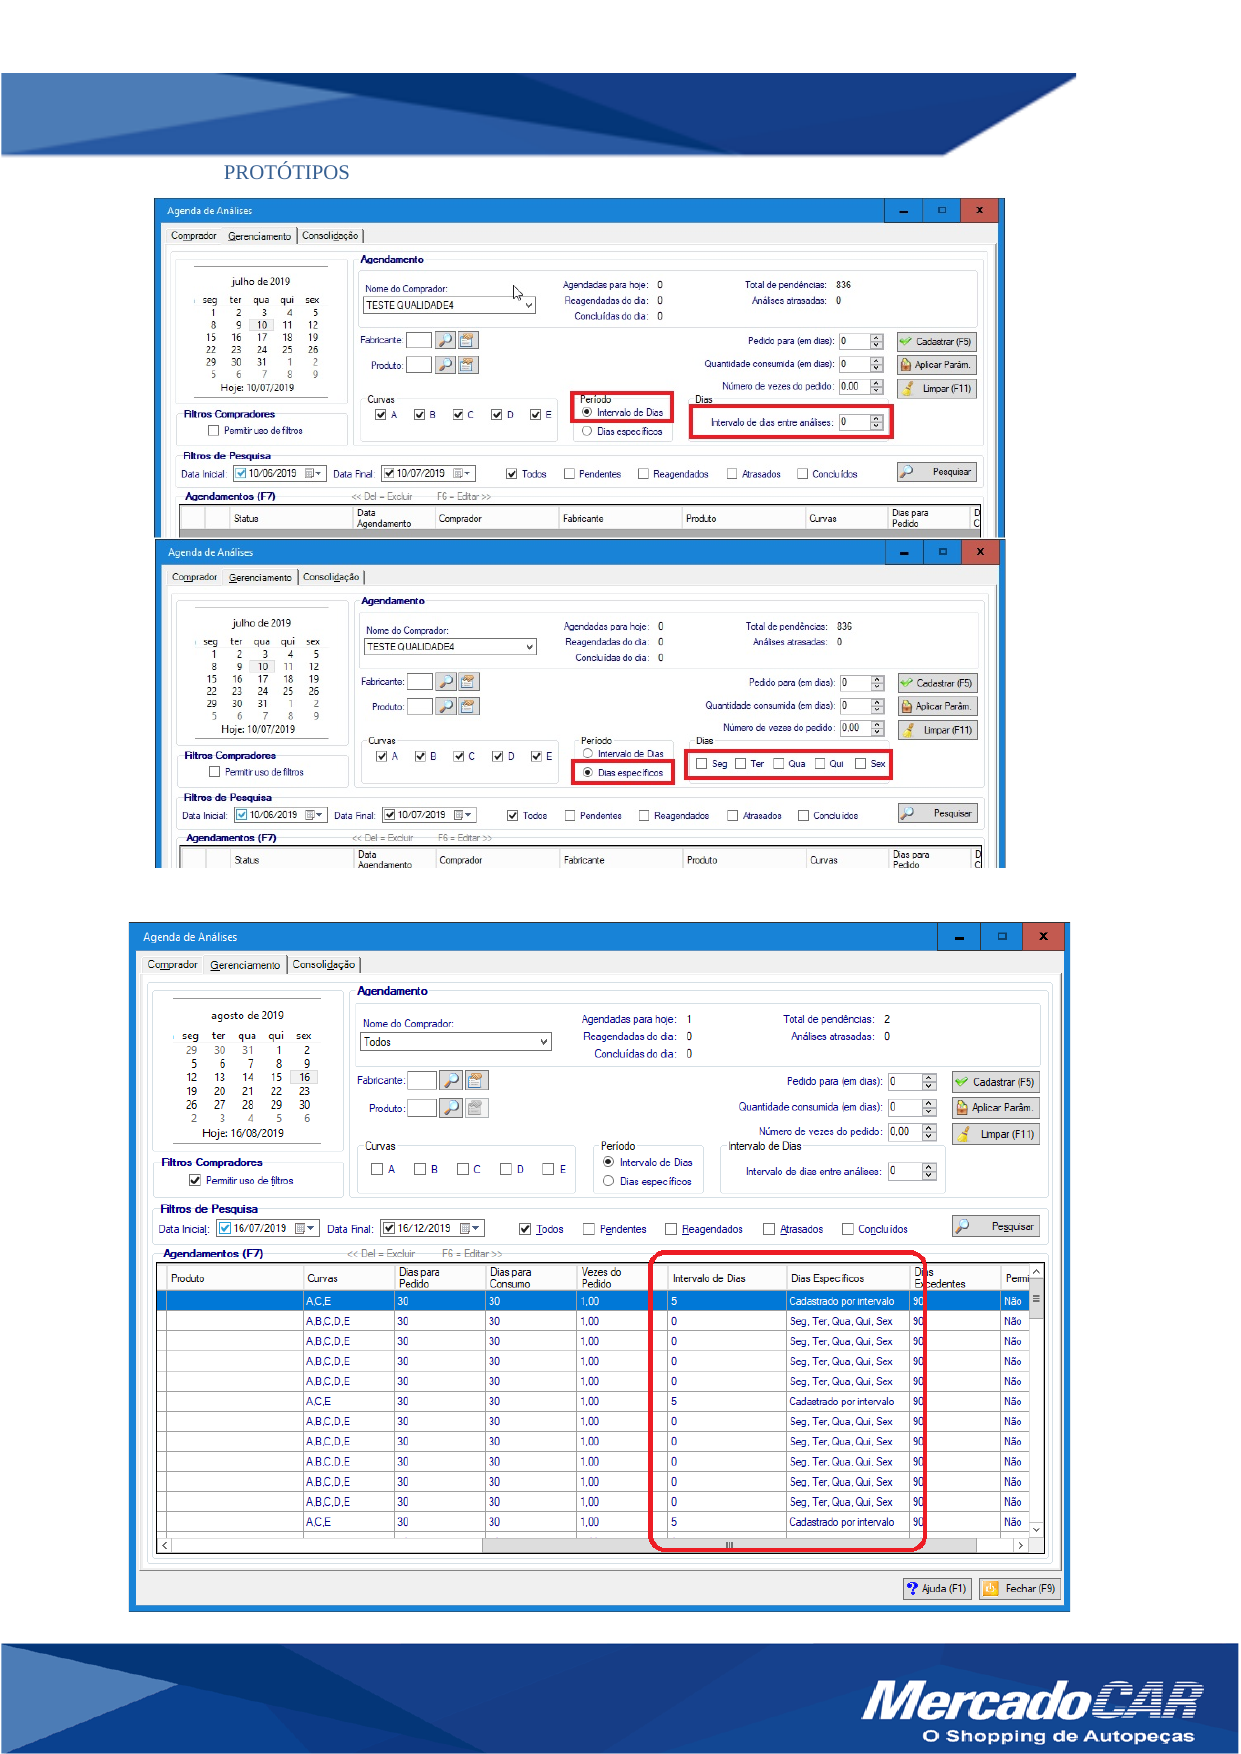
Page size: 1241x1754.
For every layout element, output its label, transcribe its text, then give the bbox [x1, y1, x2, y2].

picture [128, 922, 1071, 1612]
picture [152, 195, 1006, 868]
picture [1, 1643, 1239, 1754]
list PROTÓTIPOS [224, 159, 1165, 184]
picture [1, 73, 1077, 160]
